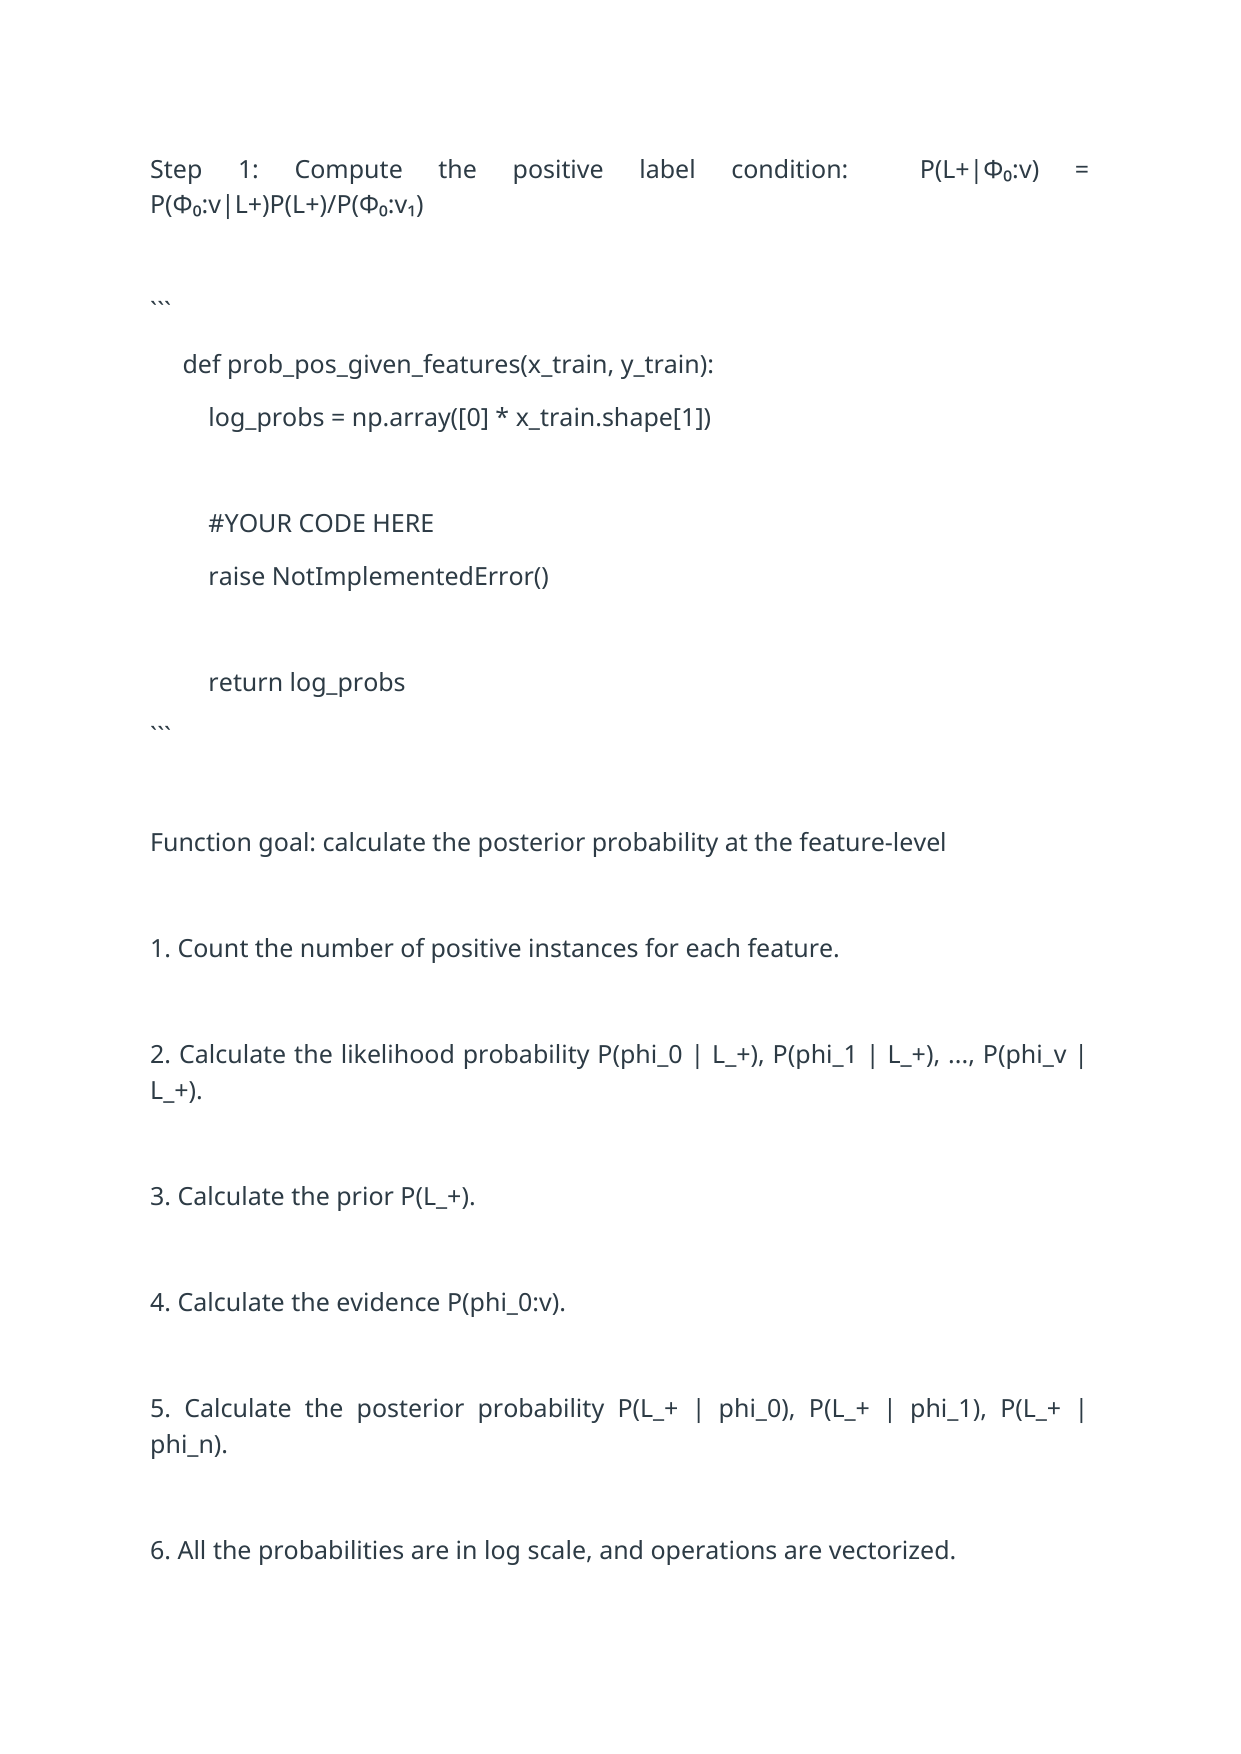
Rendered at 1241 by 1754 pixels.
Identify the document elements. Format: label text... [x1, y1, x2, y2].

text 3. Calculate the prior P(L_+). [150, 1177, 1090, 1212]
text ``` [150, 717, 1090, 752]
text Step 1: Compute the positive label condition: P(L+|Φ₀:v) = P(Φ₀:v|L+)P(L+)/P(Φ₀:v₁) [150, 150, 1090, 221]
text #YOUR CODE HERE [150, 504, 1090, 539]
text Function goal: calculate the posterior probability at the feature-level [150, 823, 1090, 858]
text 4. Calculate the evidence P(phi_0:v). [150, 1283, 1090, 1319]
text raise NotImplementedError() [150, 557, 1090, 593]
text return log_probs [150, 663, 1090, 699]
text log_probs = np.array([0] * x_train.shape[1]) [150, 398, 1090, 433]
text ``` [150, 292, 1090, 327]
text 6. All the probabilities are in log scale, and operations are vectorized. [150, 1531, 1090, 1567]
text 2. Calculate the likelihood probability P(phi_0 | L_+), P(phi_1 | L_+), ..., P(phi_v | L_+). [150, 1035, 1090, 1106]
text 5. Calculate the posterior probability P(L_+ | phi_0), P(L_+ | phi_1), P(L_+ | phi_n). [150, 1389, 1090, 1460]
text def prob_pos_given_features(x_train, y_train): [150, 345, 1090, 380]
text 1. Count the number of positive instances for each feature. [150, 929, 1090, 964]
